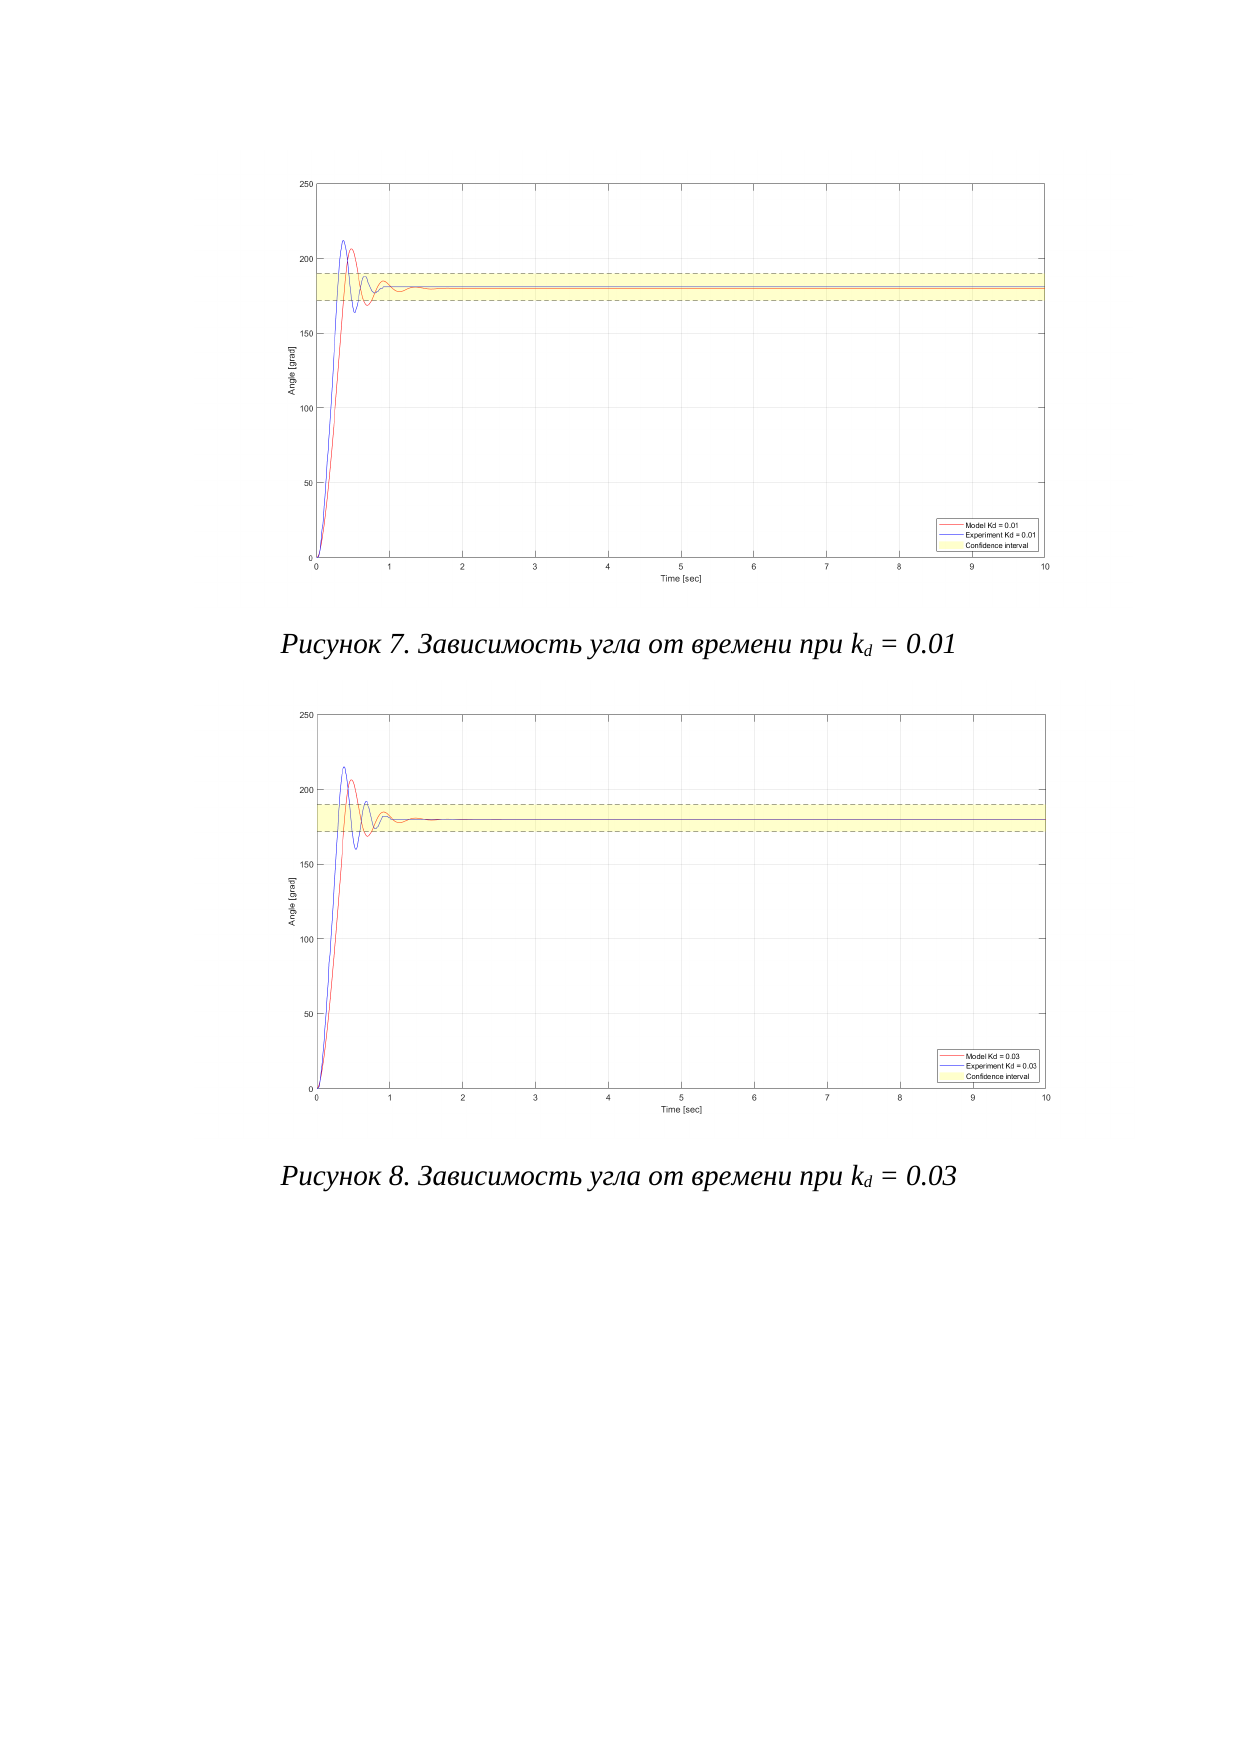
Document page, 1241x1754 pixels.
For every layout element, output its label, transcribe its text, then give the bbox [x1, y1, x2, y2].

picture [194, 150, 1134, 608]
text Рисунок 7. Зависимость угла от времени при kd = 0.01 [150, 626, 1090, 660]
text Рисунок 8. Зависимость угла от времени при kd = 0.03 [150, 1158, 1090, 1191]
picture [194, 680, 1135, 1139]
